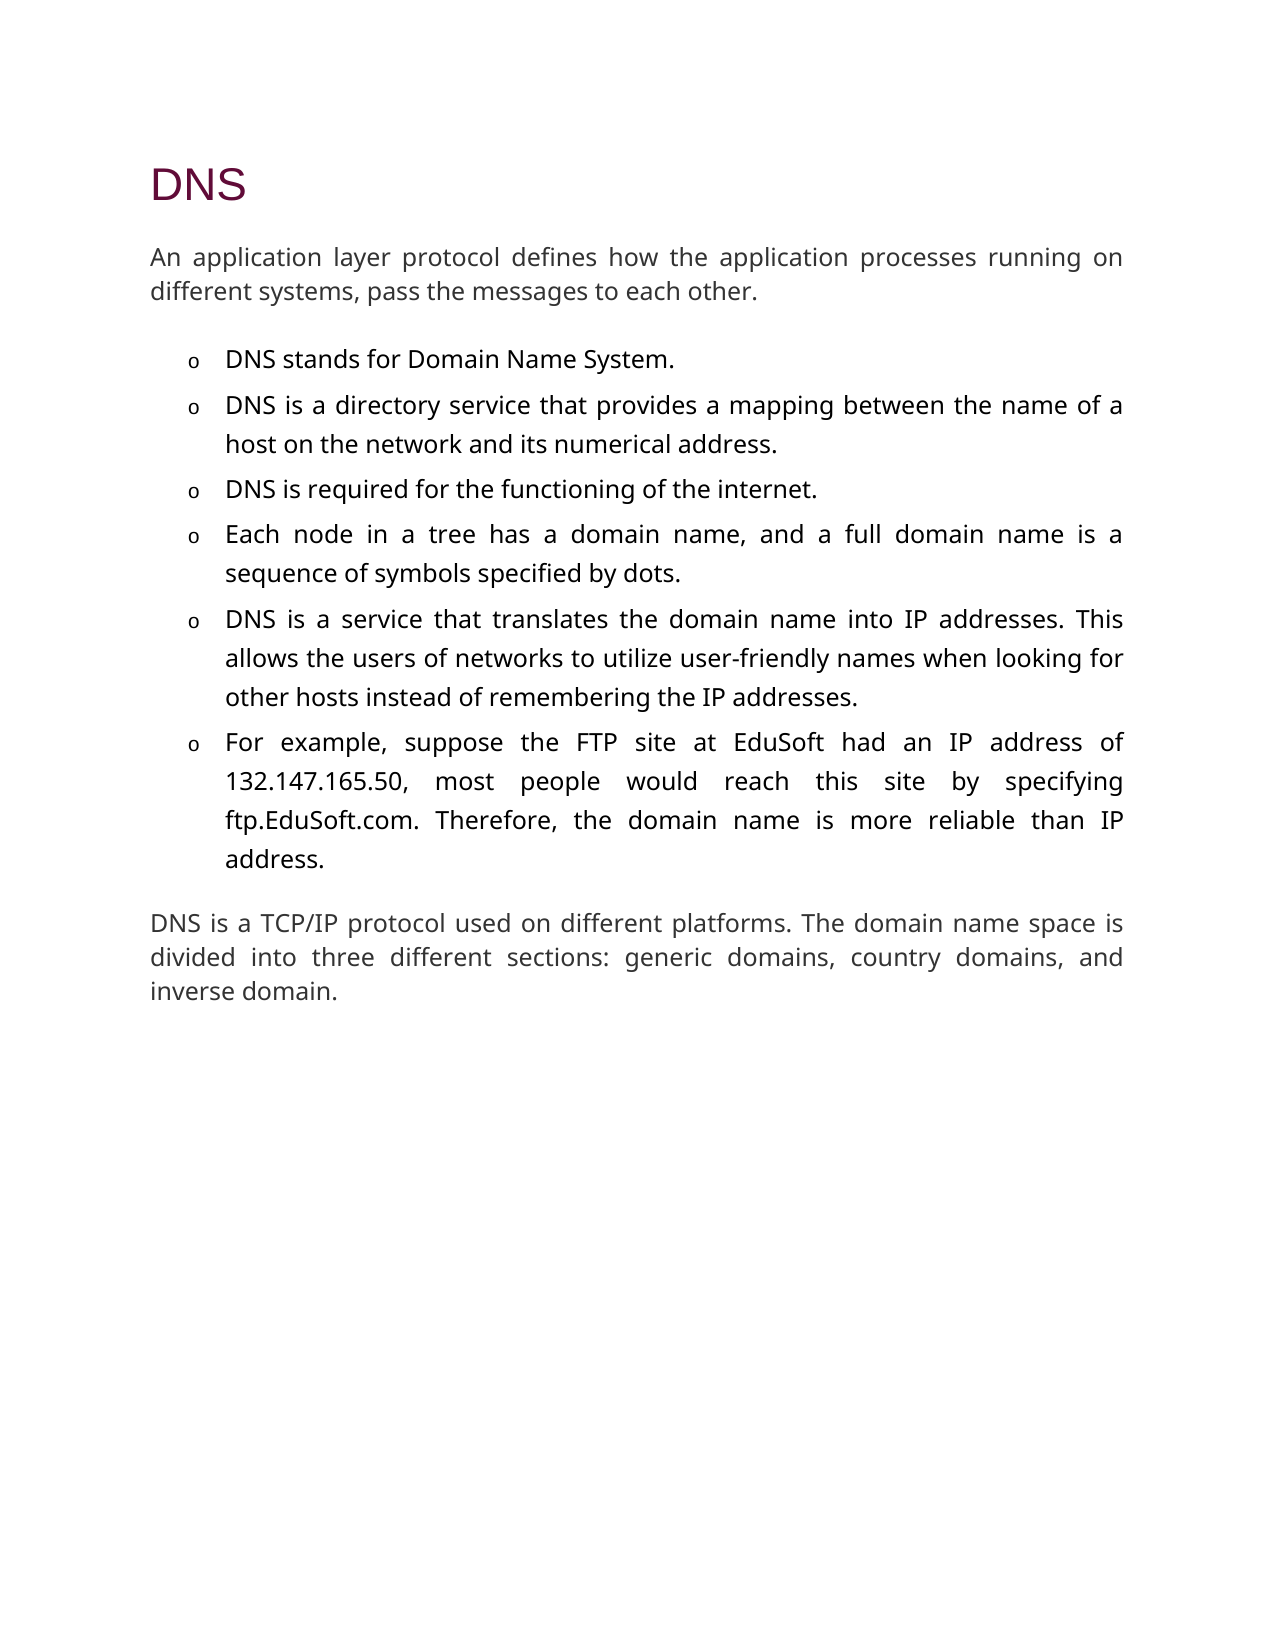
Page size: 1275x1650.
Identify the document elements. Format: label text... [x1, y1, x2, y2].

text An application layer protocol defines how the application processes running on different systems, pass the messages to each other. [150, 240, 1125, 308]
text DNS is a TCP/IP protocol used on different platforms. The domain name space is divided into three different sections: generic domains, country domains, and inverse domain. [150, 905, 1125, 1007]
list DNS is required for the functioning of the internet. [187, 467, 1125, 506]
text DNS [150, 158, 1125, 211]
list Each node in a tree has a domain name, and a full domain name is a sequence of symbols specified by dots. [187, 512, 1125, 590]
list DNS stands for Domain Name System. [187, 337, 1125, 376]
list DNS is a service that translates the domain name into IP addresses. This allows the users of networks to utilize user-friendly names when looking for other hosts instead of remembering the IP addresses. [187, 596, 1125, 713]
list For example, suppose the FTP site at EduSoft had an IP address of 132.147.165.50, most people would reach this site by specifying ftp.EduSoft.com. Therefore, the domain name is more reliable than IP address. [187, 720, 1125, 876]
list DNS is a directory service that provides a mapping between the name of a host on the network and its numerical address. [187, 382, 1125, 460]
